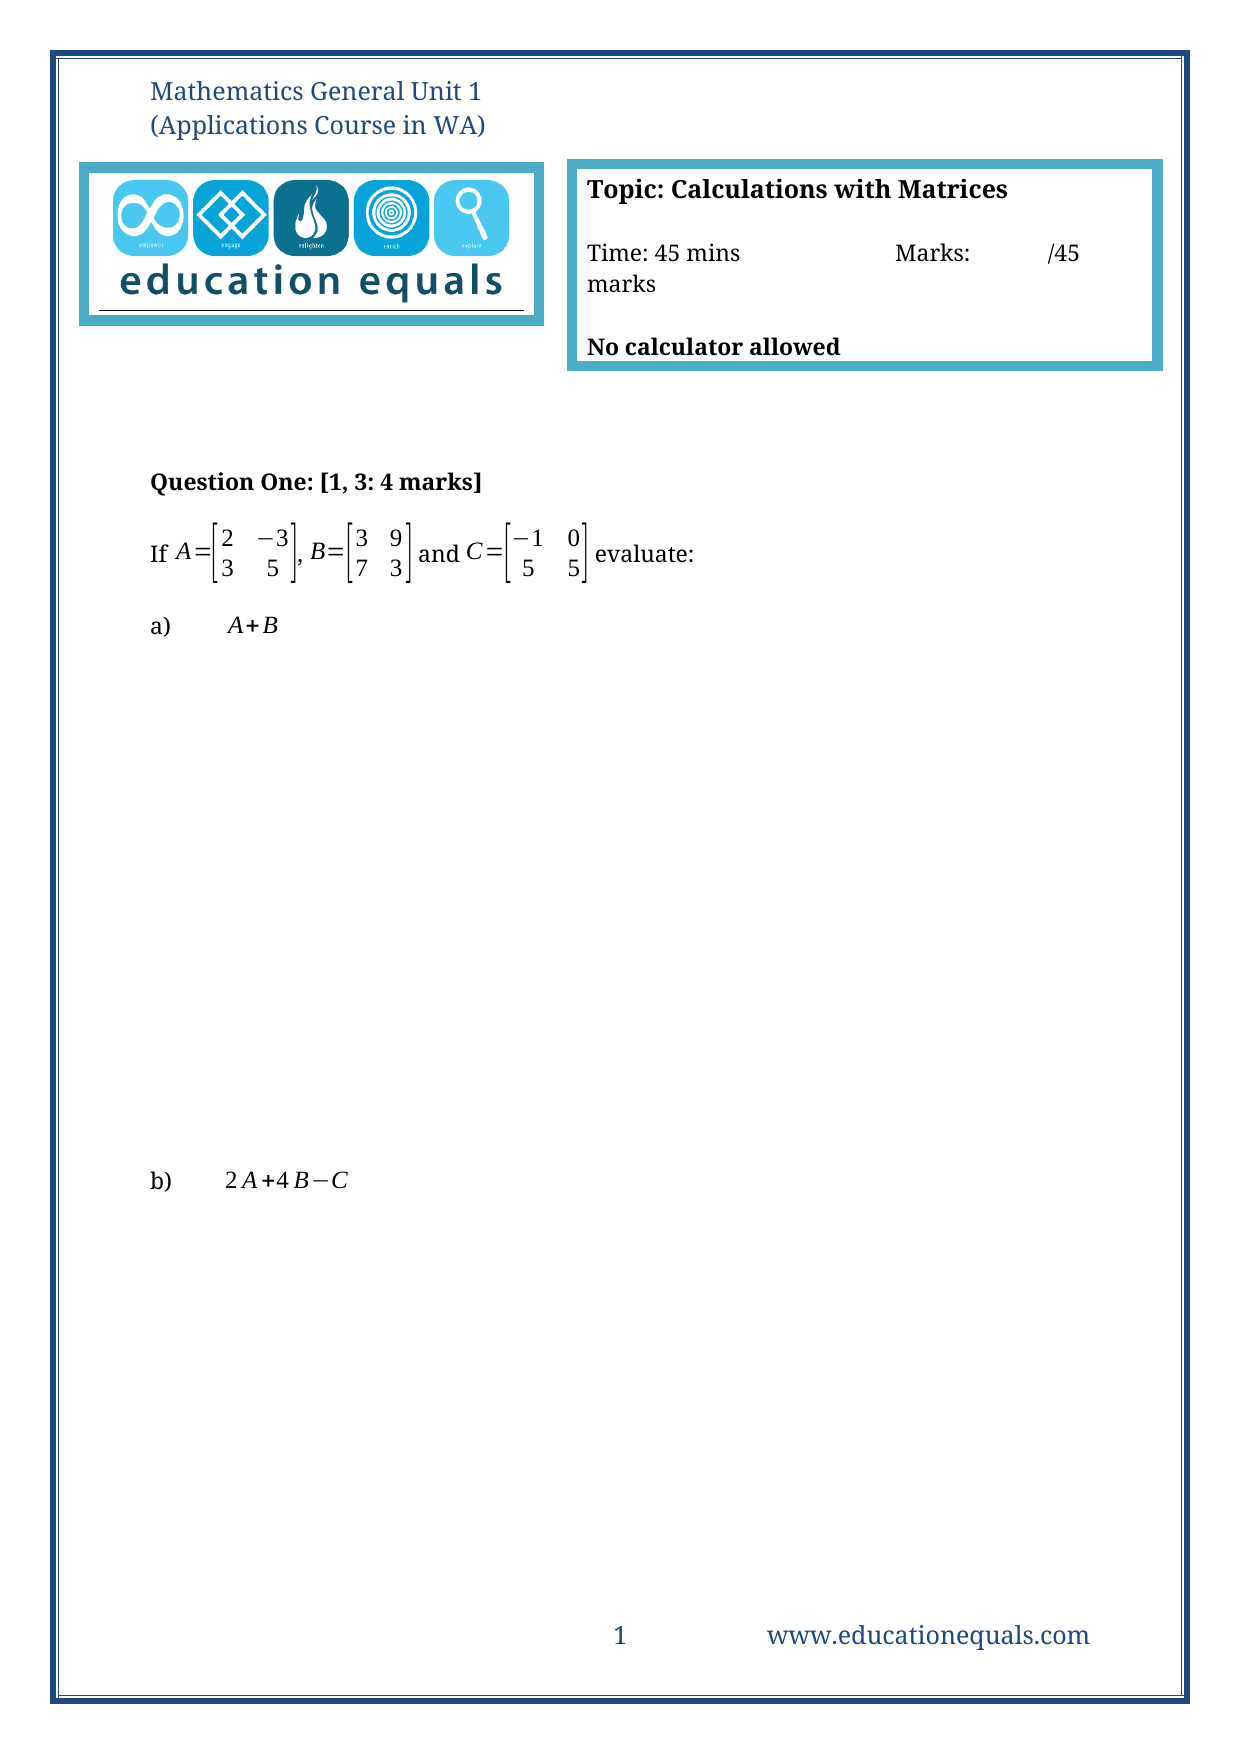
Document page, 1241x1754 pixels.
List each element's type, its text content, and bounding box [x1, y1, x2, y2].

text a) [150, 610, 1090, 641]
text If , and evaluate: [150, 522, 1090, 585]
text Question One: [1, 3: 4 marks] [150, 466, 1090, 497]
text b) [150, 1165, 1090, 1196]
picture [99, 175, 523, 308]
